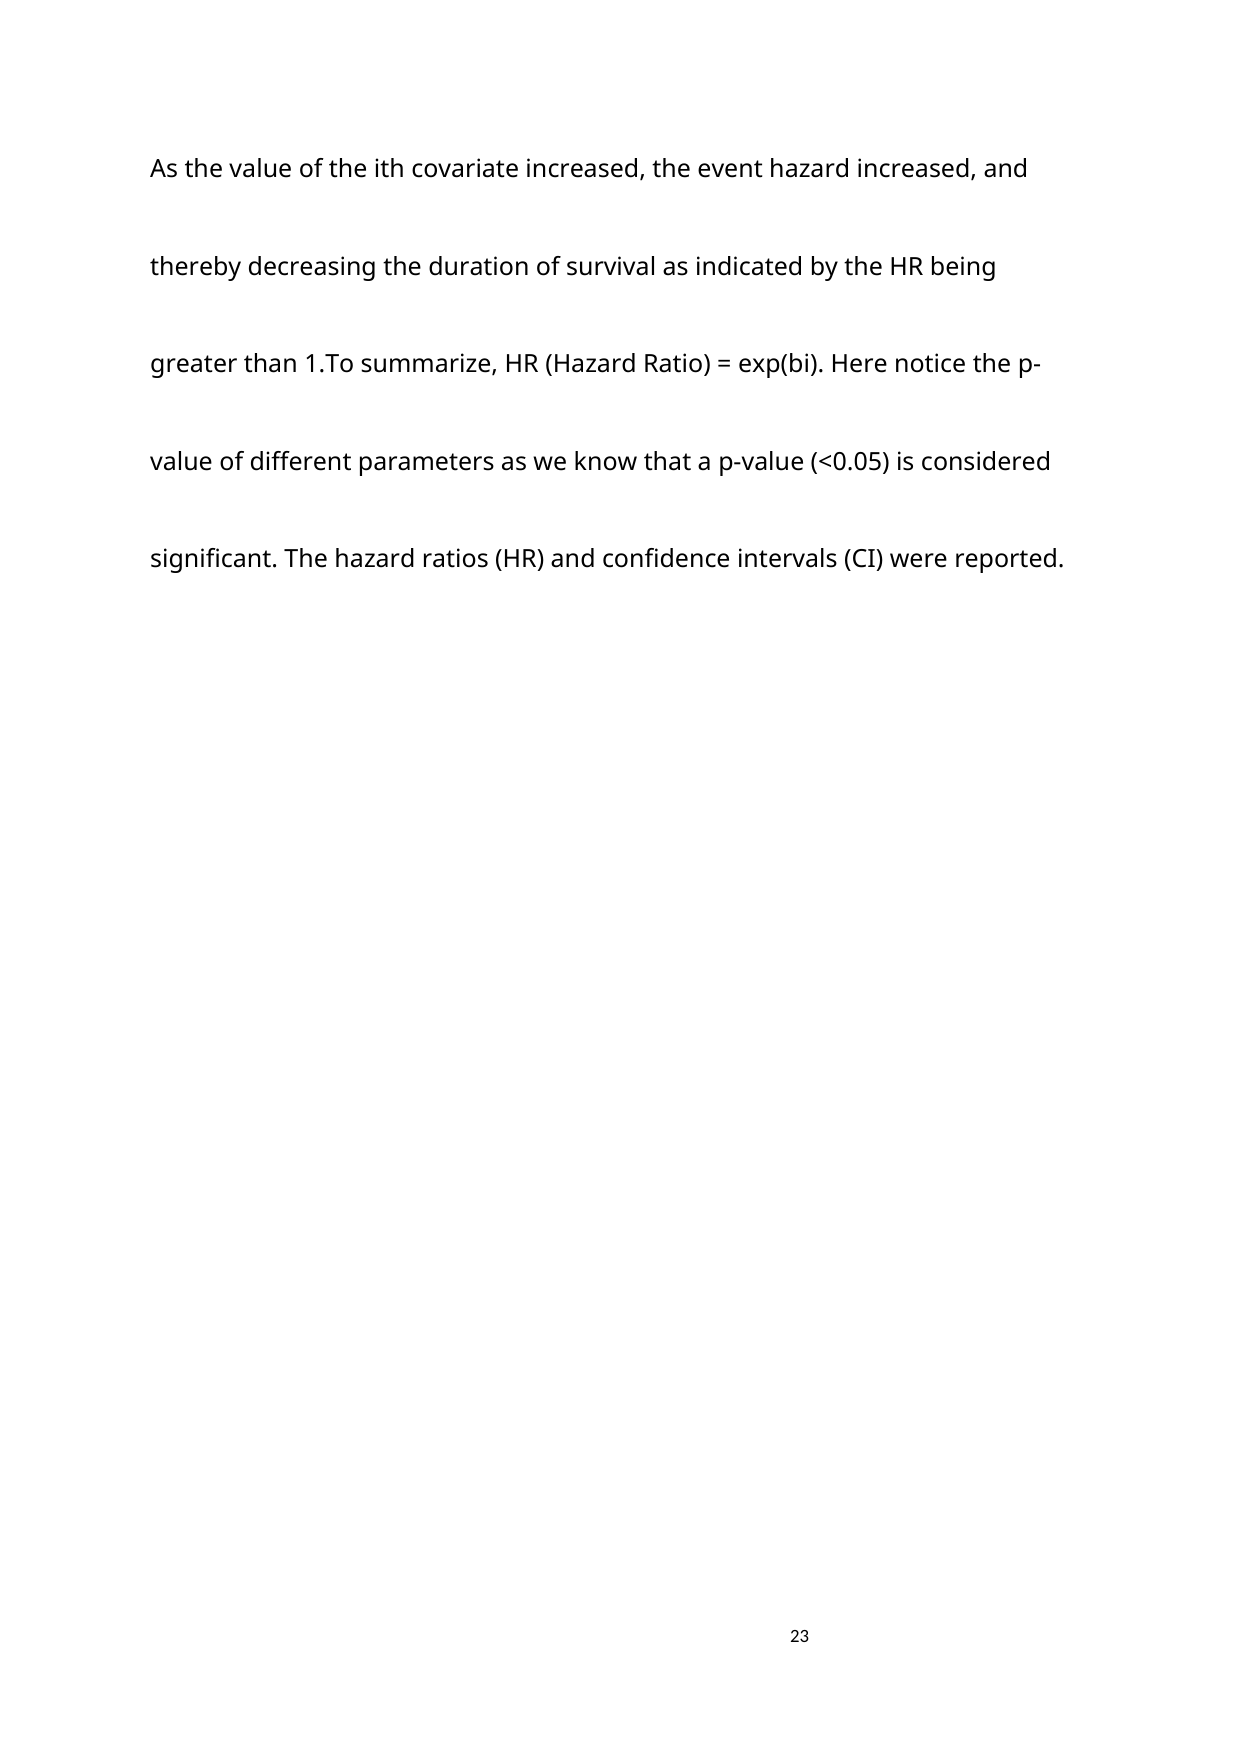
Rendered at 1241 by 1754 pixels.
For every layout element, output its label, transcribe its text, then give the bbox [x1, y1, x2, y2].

text As the value of the ith covariate increased, the event hazard increased, and thereby decreasing the duration of survival as indicated by the HR being greater than 1.To summarize, HR (Hazard Ratio) = exp(bi). Here notice the p-value of different parameters as we know that a p-value (<0.05) is considered significant. The hazard ratios (HR) and confidence intervals (CI) were reported. [150, 135, 1090, 590]
